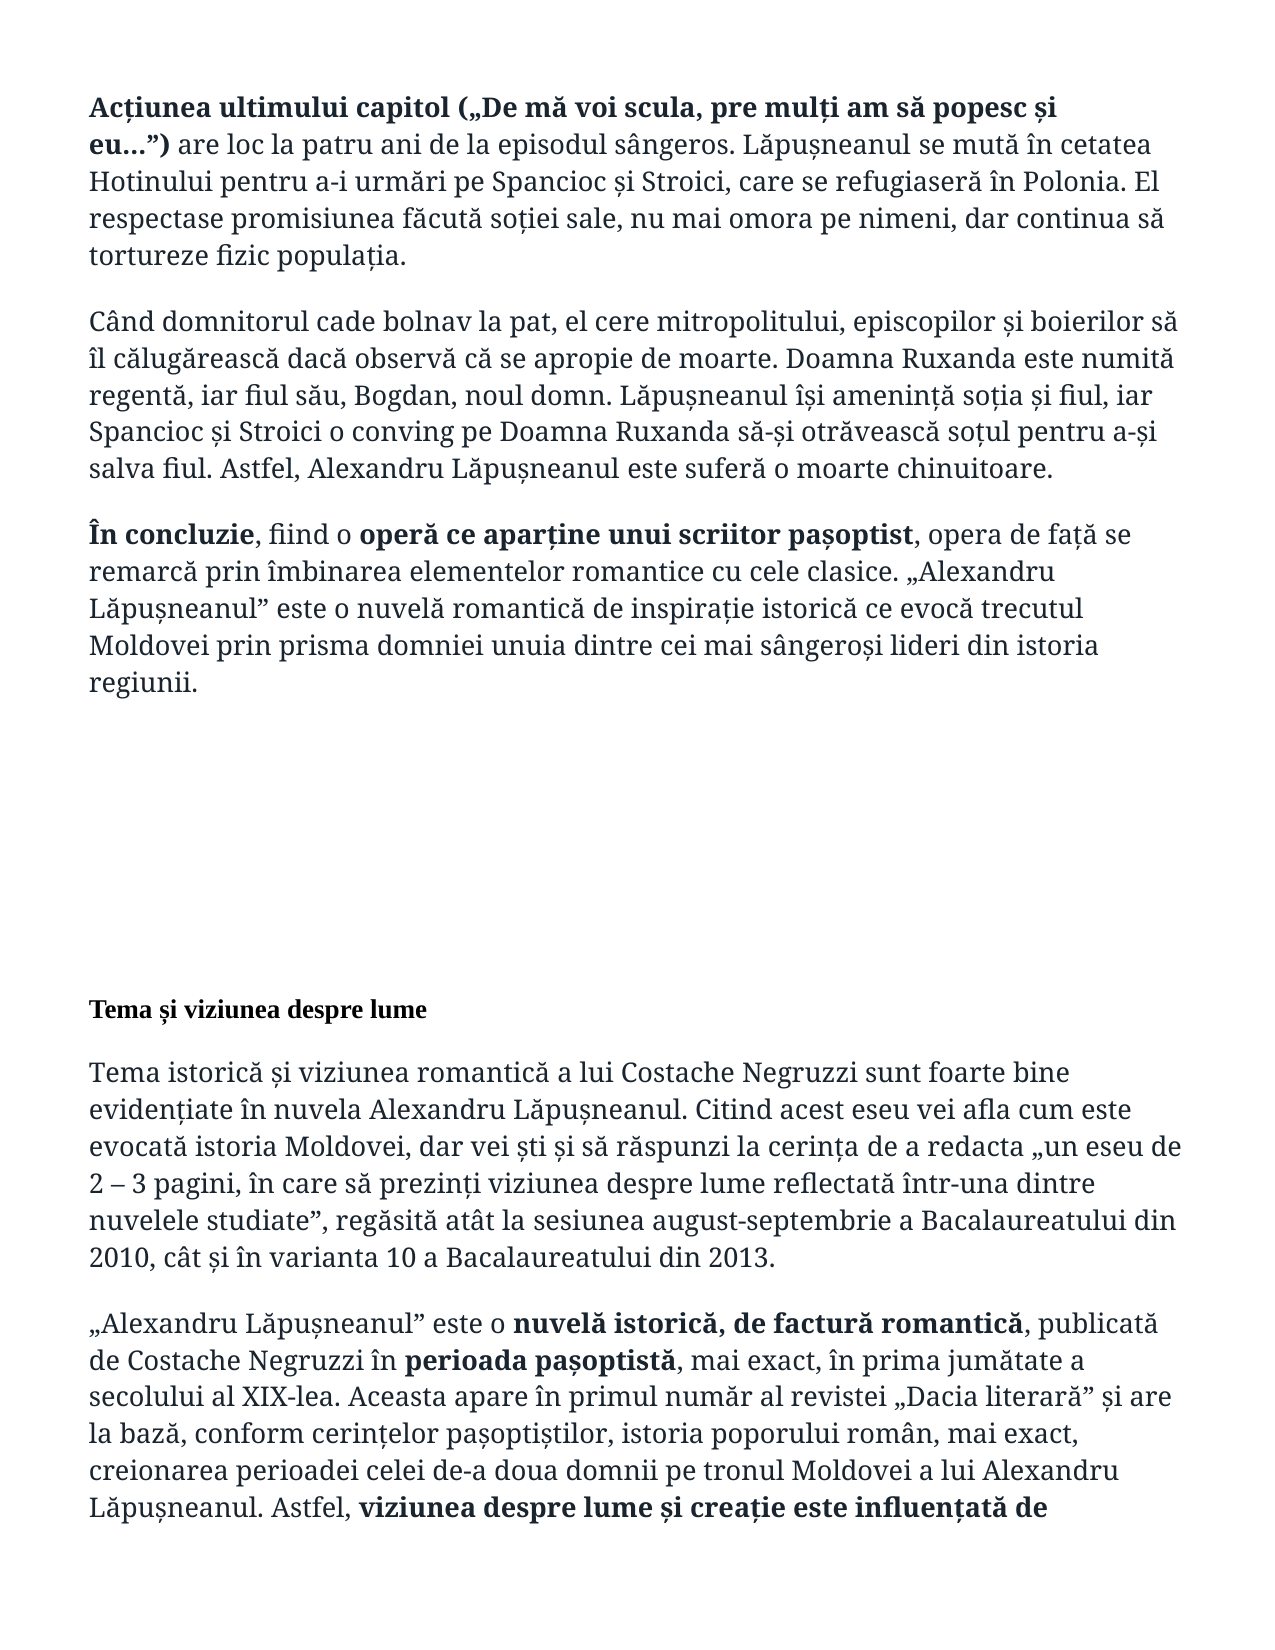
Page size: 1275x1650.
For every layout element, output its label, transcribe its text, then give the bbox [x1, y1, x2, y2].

text În concluzie, fiind o operă ce aparține unui scriitor pașoptist, opera de față se remarcă prin îmbinarea elementelor romantice cu cele clasice. „Alexandru Lăpușneanul” este o nuvelă romantică de inspirație istorică ce evocă trecutul Moldovei prin prisma domniei unuia dintre cei mai sângeroși lideri din istoria regiunii. [89, 516, 1186, 700]
text Tema istorică și viziunea romantică a lui Costache Negruzzi sunt foarte bine evidențiate în nuvela Alexandru Lăpușneanul. Citind acest eseu vei afla cum este evocată istoria Moldovei, dar vei ști și să răspunzi la cerința de a redacta „un eseu de 2 – 3 pagini, în care să prezinți viziunea despre lume reflectată într-una dintre nuvelele studiate”, regăsită atât la sesiunea august-septembrie a Bacalaureatului din 2010, cât și în varianta 10 a Bacalaureatului din 2013. [89, 1054, 1186, 1275]
subtitle Tema și viziunea despre lume [89, 993, 1186, 1024]
text Când domnitorul cade bolnav la pat, el cere mitropolitului, episcopilor și boierilor să îl călugărească dacă observă că se apropie de moarte. Doamna Ruxanda este numită regentă, iar fiul său, Bogdan, noul domn. Lăpușneanul își amenință soția și fiul, iar Spancioc și Stroici o conving pe Doamna Ruxanda să-și otrăvească soțul pentru a-și salva fiul. Astfel, Alexandru Lăpușneanul este suferă o moarte chinuitoare. [89, 302, 1186, 487]
text Acțiunea ultimului capitol („De mă voi scula, pre mulți am să popesc și eu...”) are loc la patru ani de la episodul sângeros. Lăpușneanul se mută în cetatea Hotinului pentru a-i urmări pe Spancioc și Stroici, care se refugiaseră în Polonia. El respectase promisiunea făcută soției sale, nu mai omora pe nimeni, dar continua să tortureze fizic populația. [89, 89, 1186, 273]
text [89, 1304, 1186, 1525]
